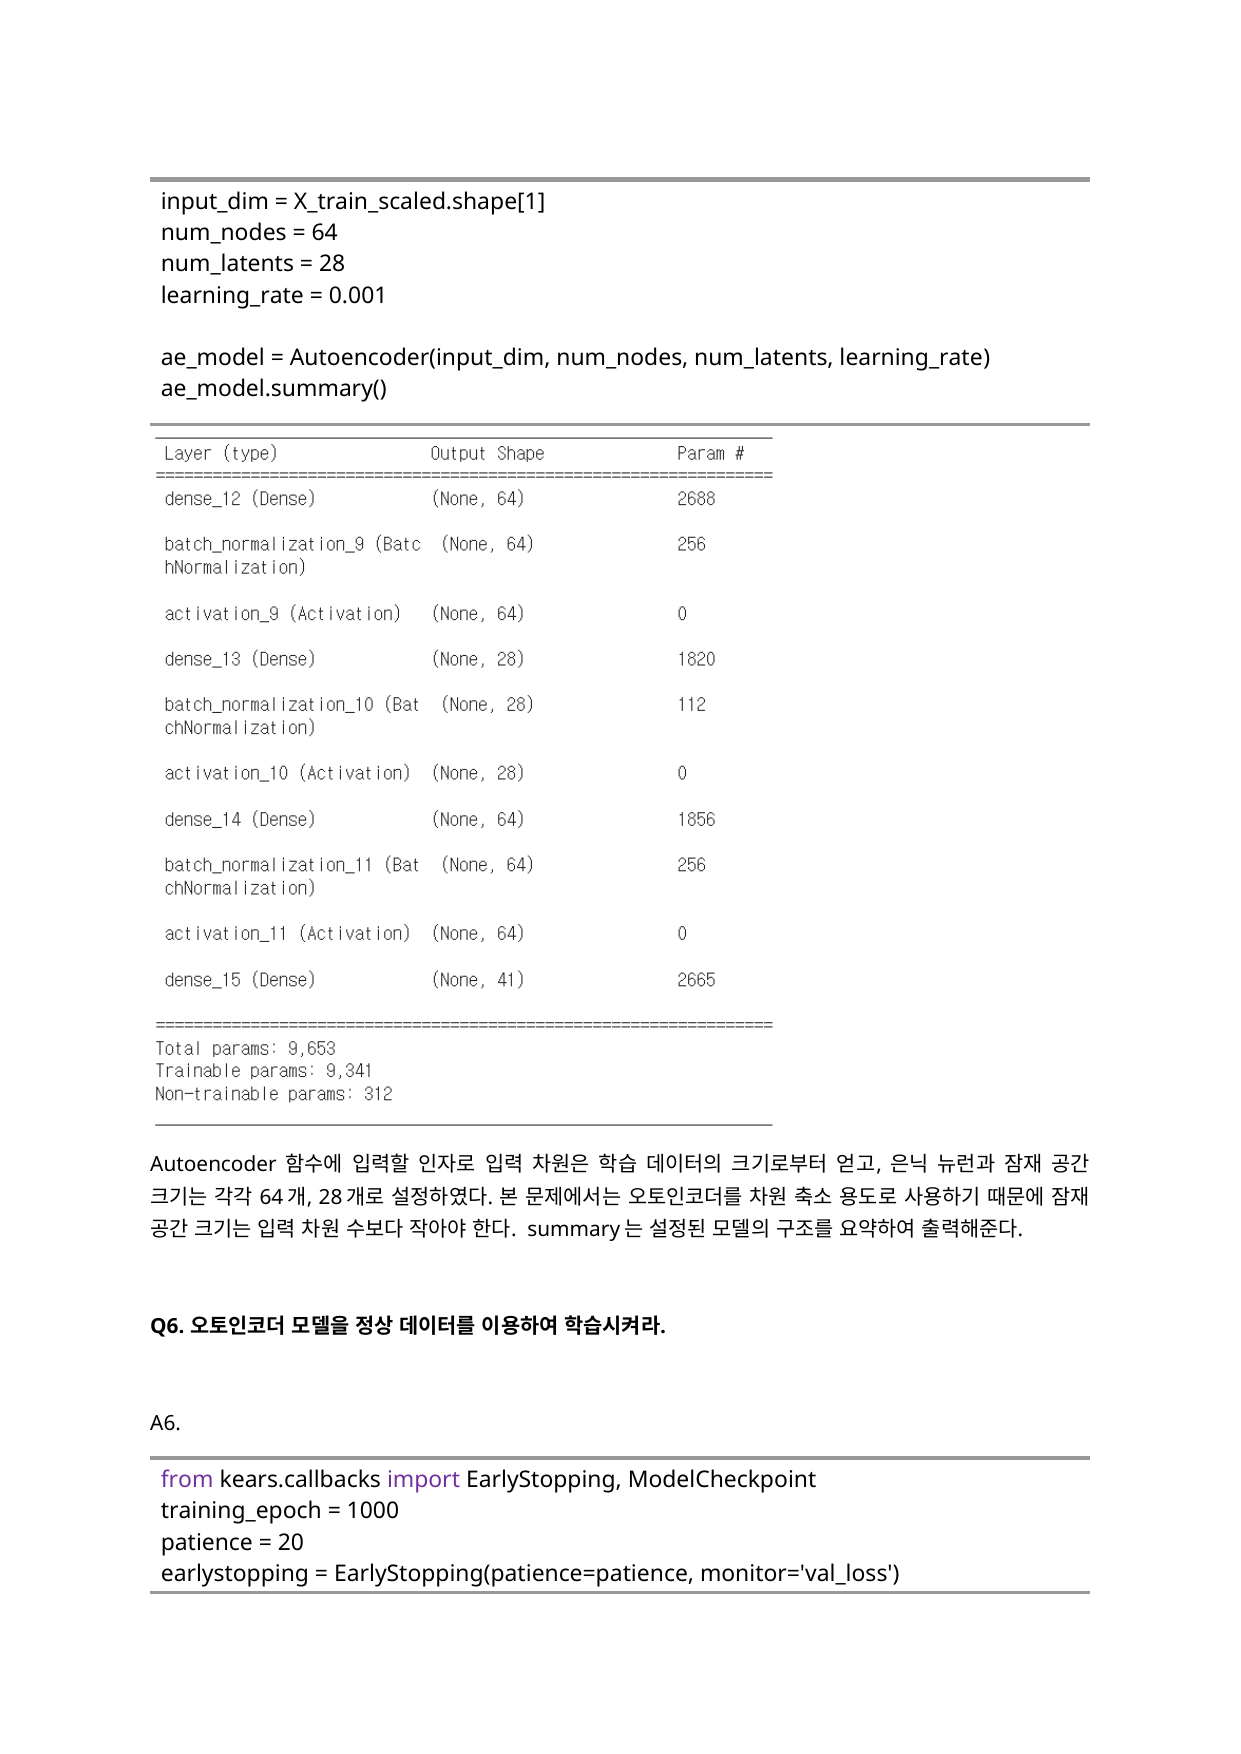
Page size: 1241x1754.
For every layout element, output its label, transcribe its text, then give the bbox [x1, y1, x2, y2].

picture [150, 426, 781, 1133]
table_header input_dim = X_train_scaled.shape[1] num_nodes = 64 num_latents = 28 learning_rate = 0.001 ae_model = Autoencoder(input_dim, num_nodes, num_latents, learning_rate) ae_model.summary() [150, 182, 1090, 423]
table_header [150, 1460, 1090, 1591]
text Autoencoder 함수에 입력할 인자로 입력 차원은 학습 데이터의 크기로부터 얻고, 은닉 뉴런과 잠재 공간 크기는 각각 64개, 28개로 설정하였다. 본 문제에서는 오토인코더를 차원 축소 용도로 사용하기 때문에 잠재 공간 크기는 입력 차원 수보다 작아야 한다. summary는 설정된 모델의 구조를 요약하여 출력해준다. [150, 1147, 1090, 1243]
subtitle Q6. 오토인코더 모델을 정상 데이터를 이용하여 학습시켜라. [150, 1309, 1090, 1339]
